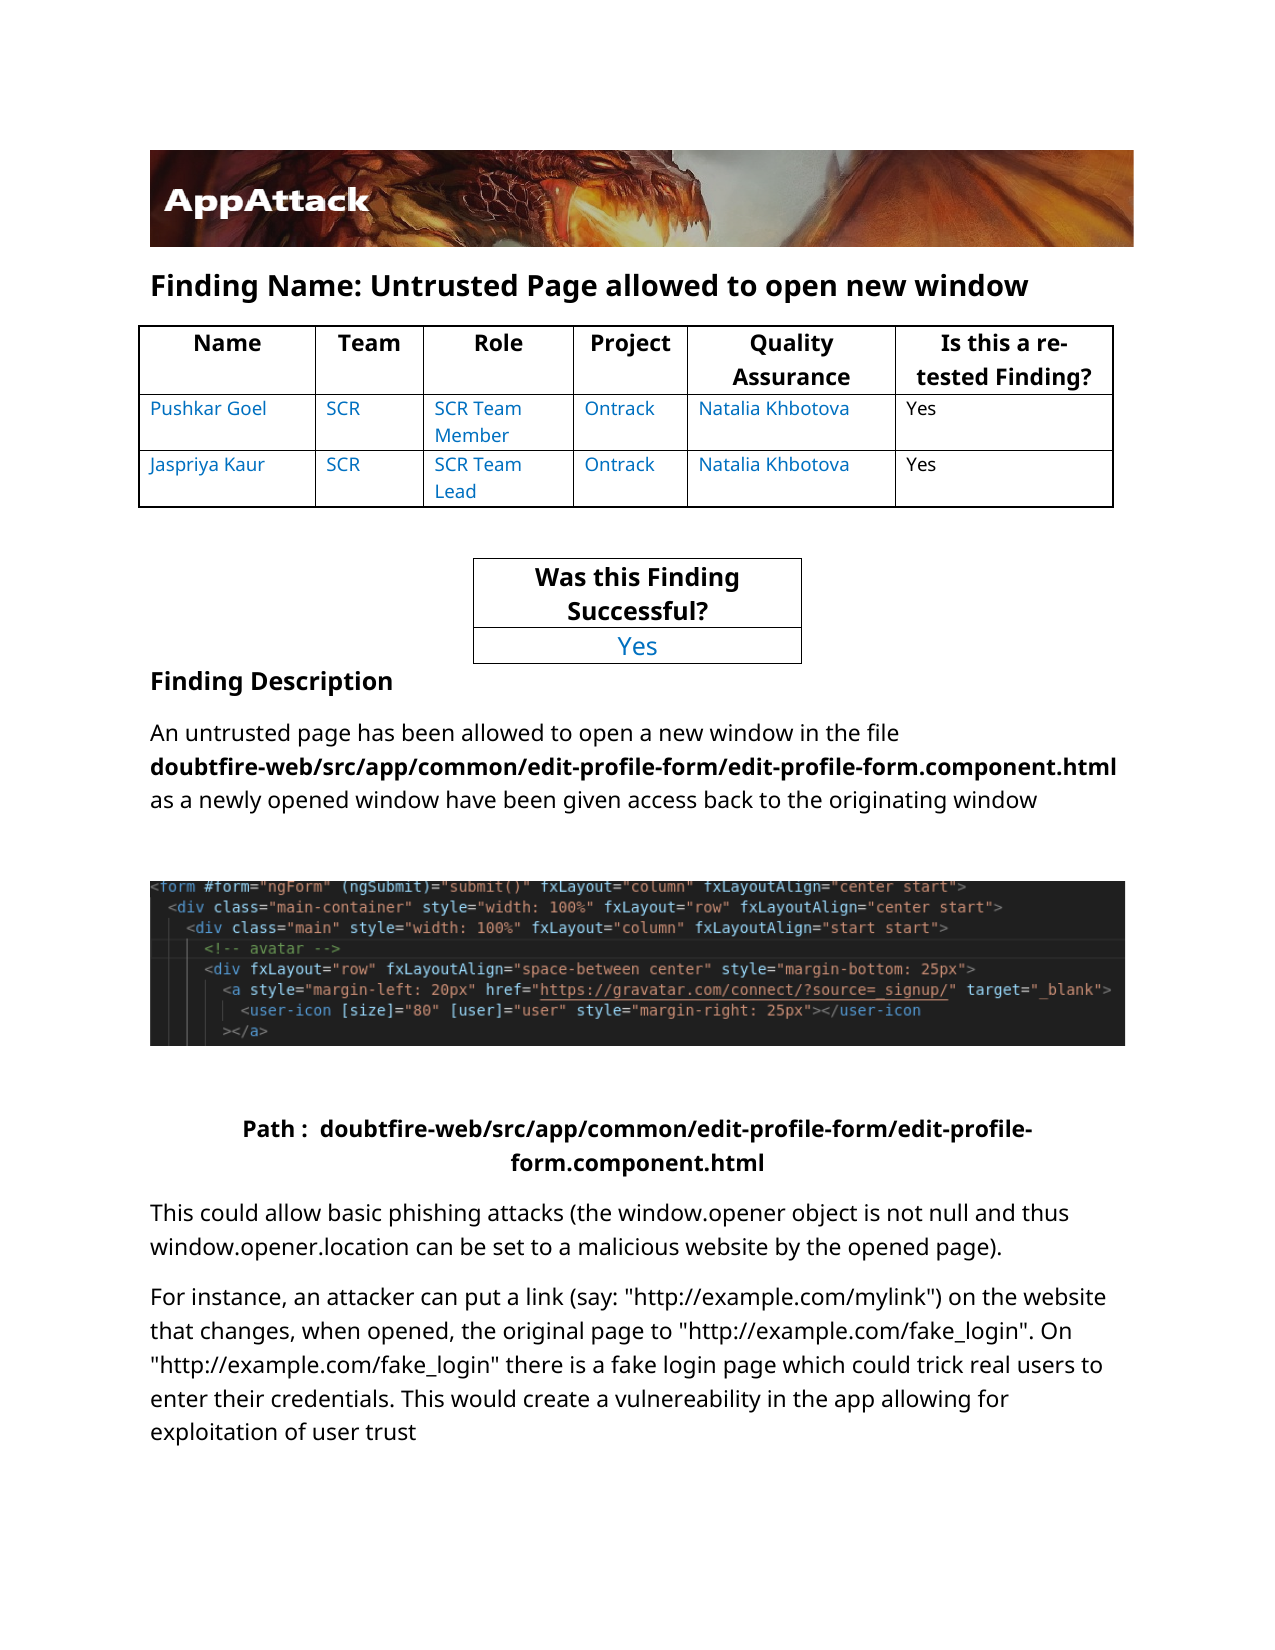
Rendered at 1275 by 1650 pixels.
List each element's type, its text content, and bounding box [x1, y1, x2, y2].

table_cell Yes [896, 395, 1112, 450]
table_cell Natalia Khbotova [688, 395, 895, 450]
table_cell Ontrack [574, 395, 687, 450]
table_cell Pushkar Goel [140, 395, 315, 450]
text This could allow basic phishing attacks (the window.opener object is not null and thus window.opener.location can be set to a malicious website by the opened page). [150, 1197, 1125, 1262]
table_header Project [574, 327, 687, 394]
table_cell SCR Team Lead [424, 451, 573, 506]
text Finding Description [150, 663, 1125, 697]
table_header Role [424, 327, 573, 394]
table_header Team [316, 327, 423, 394]
picture [150, 881, 1125, 1046]
table_header Is this a re-tested Finding? [896, 327, 1112, 394]
table_cell Natalia Khbotova [688, 451, 895, 506]
table_cell Ontrack [574, 451, 687, 506]
table_header Was this Finding Successful? [474, 559, 801, 627]
text Path : doubtfire-web/src/app/common/edit-profile-form/edit-profile-form.component.html [150, 1113, 1125, 1178]
text Finding Name: Untrusted Page allowed to open new window [150, 266, 1125, 305]
table_cell SCR [316, 451, 423, 506]
table_header Name [140, 327, 315, 394]
table_cell SCR [316, 395, 423, 450]
text An untrusted page has been allowed to open a new window in the file doubtfire-web/src/app/common/edit-profile-form/edit-profile-form.component.html as a newly opened window have been given access back to the originating window [150, 717, 1125, 816]
table_cell SCR Team Member [424, 395, 573, 450]
table_header Quality Assurance [688, 327, 895, 394]
text For instance, an attacker can put a link (say: "http://example.com/mylink") on the website that changes, when opened, the original page to "http://example.com/fake_login". On "http://example.com/fake_login" there is a fake login page which could trick real users to enter their credentials. This would create a vulnereability in the app allowing for exploitation of user trust [150, 1281, 1125, 1448]
table_cell Yes [474, 628, 801, 662]
table_cell Jaspriya Kaur [140, 451, 315, 506]
picture [150, 150, 1134, 247]
table_cell Yes [896, 451, 1112, 506]
